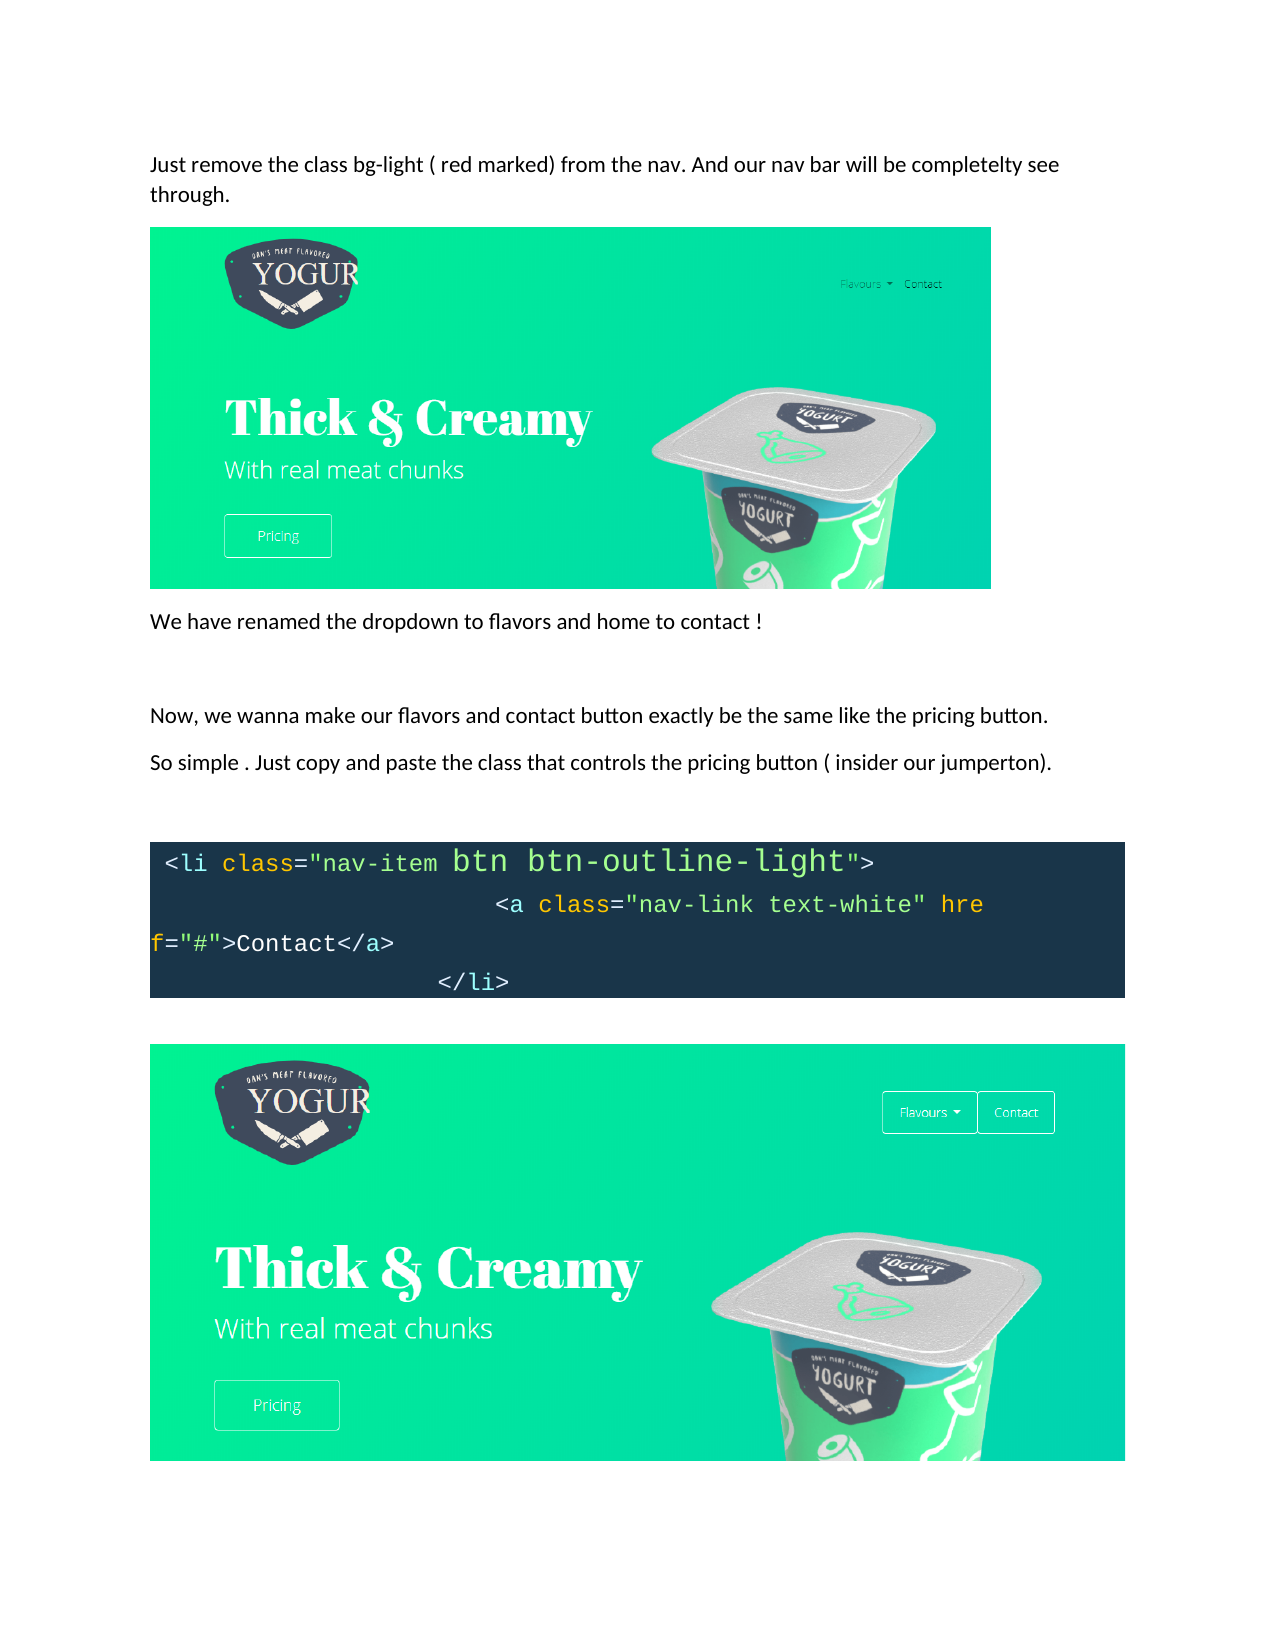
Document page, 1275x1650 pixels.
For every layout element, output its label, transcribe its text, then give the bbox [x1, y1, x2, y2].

picture [150, 1044, 1125, 1461]
text </li> [150, 959, 1125, 998]
text So simple . Just copy and paste the class that controls the pricing button ( insider our jumperton). [150, 748, 1125, 776]
text <a class="nav-link text-white" href="#">Contact</a> [150, 881, 1125, 959]
text Just remove the class bg-light ( red marked) from the nav. And our nav bar will be completelty see through. [150, 150, 1125, 208]
text <li class="nav-item btn btn-outline-light"> [150, 842, 1125, 881]
picture [150, 227, 991, 589]
text Now, we wanna make our flavors and contact button exactly be the same like the pricing button. [150, 701, 1125, 729]
text We have renamed the dropdown to flavors and home to contact ! [150, 607, 1125, 635]
